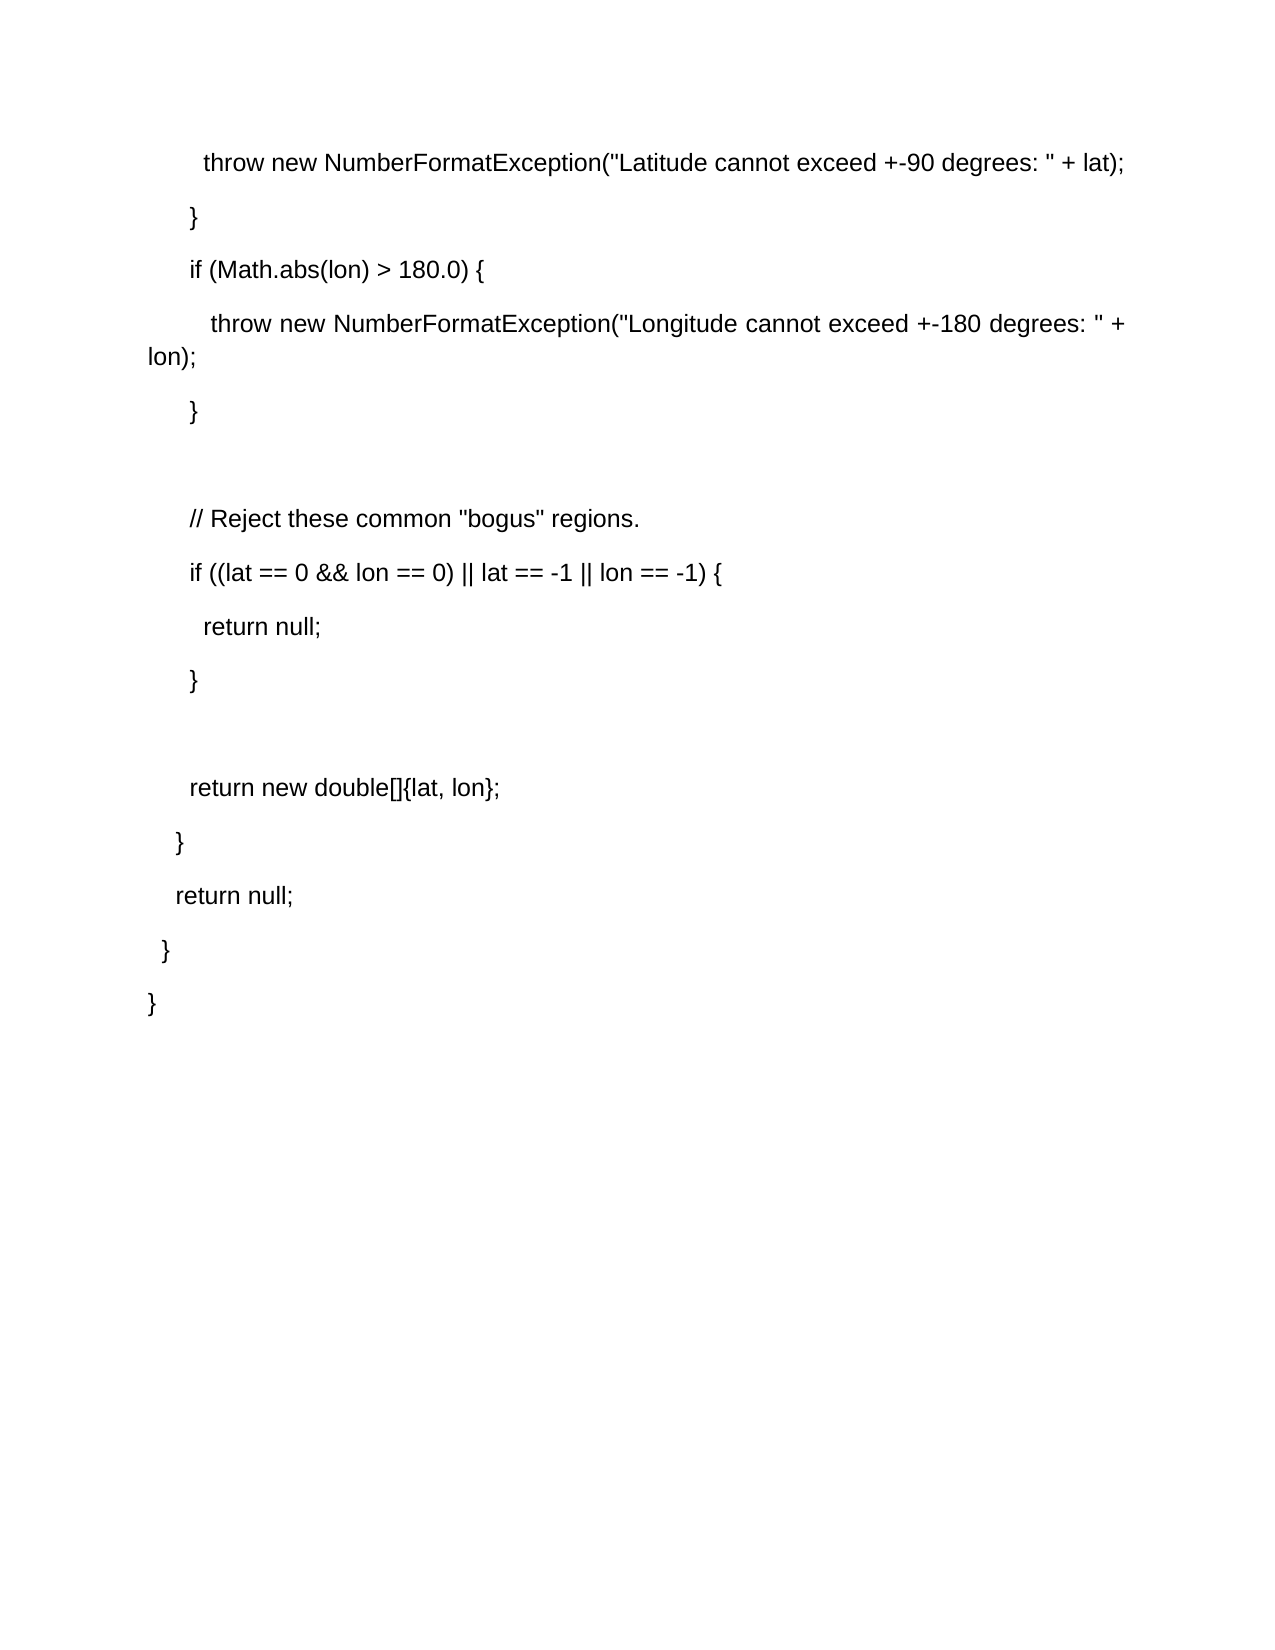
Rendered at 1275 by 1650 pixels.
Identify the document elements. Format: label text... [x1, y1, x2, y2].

text } [148, 988, 1127, 1017]
text } [148, 934, 1127, 963]
text } [148, 827, 1127, 856]
text throw new NumberFormatException("Longitude cannot exceed +-180 degrees: " + lon); [148, 309, 1127, 371]
text throw new NumberFormatException("Latitude cannot exceed +-90 degrees: " + lat); [148, 148, 1127, 176]
text return new double[]{lat, lon}; [148, 773, 1127, 802]
text } [148, 665, 1127, 694]
text if (Math.abs(lon) > 180.0) { [148, 255, 1127, 284]
text } [148, 201, 1127, 230]
text if ((lat == 0 && lon == 0) || lat == -1 || lon == -1) { [148, 558, 1127, 586]
text return null; [148, 881, 1127, 909]
text } [148, 396, 1127, 425]
text return null; [148, 611, 1127, 640]
text // Reject these common "bogus" regions. [148, 504, 1127, 532]
